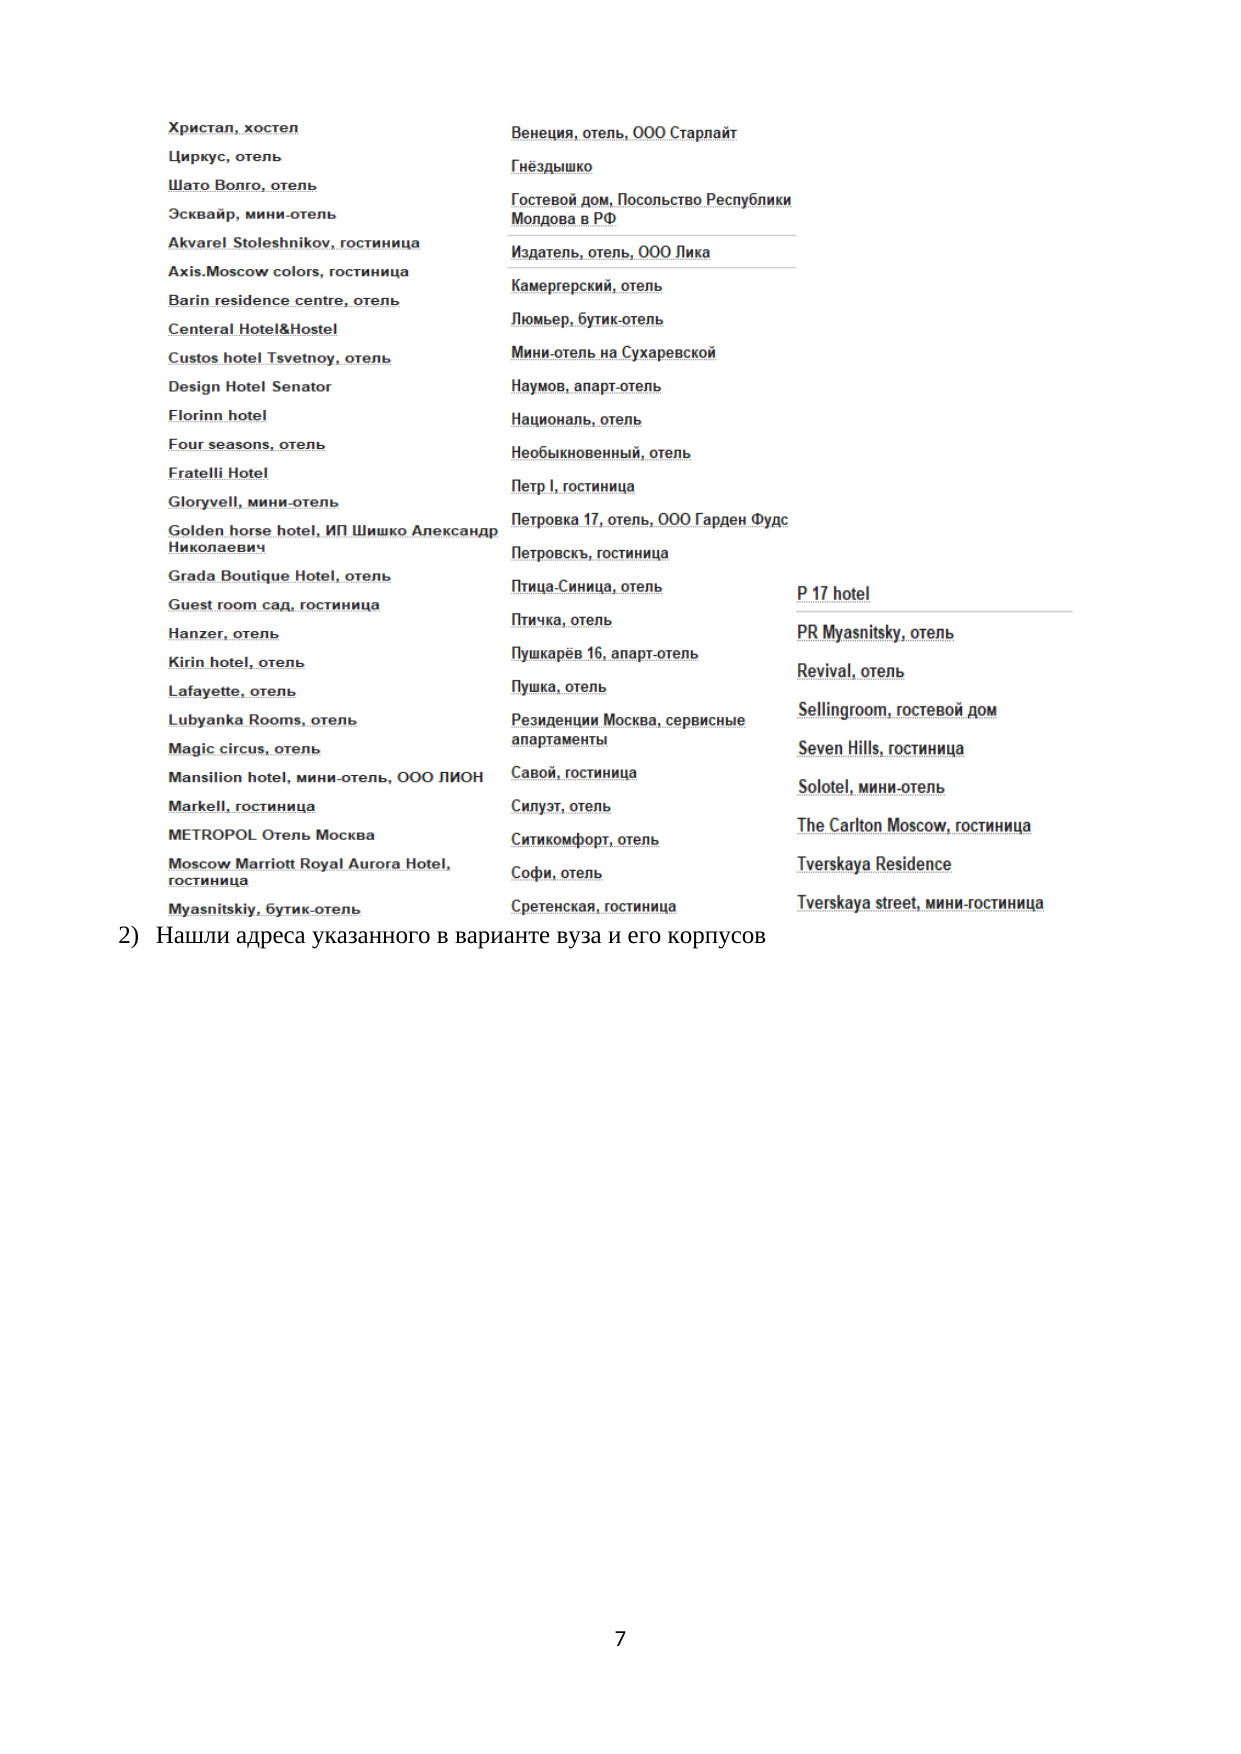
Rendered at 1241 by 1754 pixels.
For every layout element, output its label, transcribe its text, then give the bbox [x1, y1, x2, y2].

picture [155, 118, 1073, 920]
list Нашли адреса указанного в варианте вуза и его корпусов [118, 920, 1152, 948]
